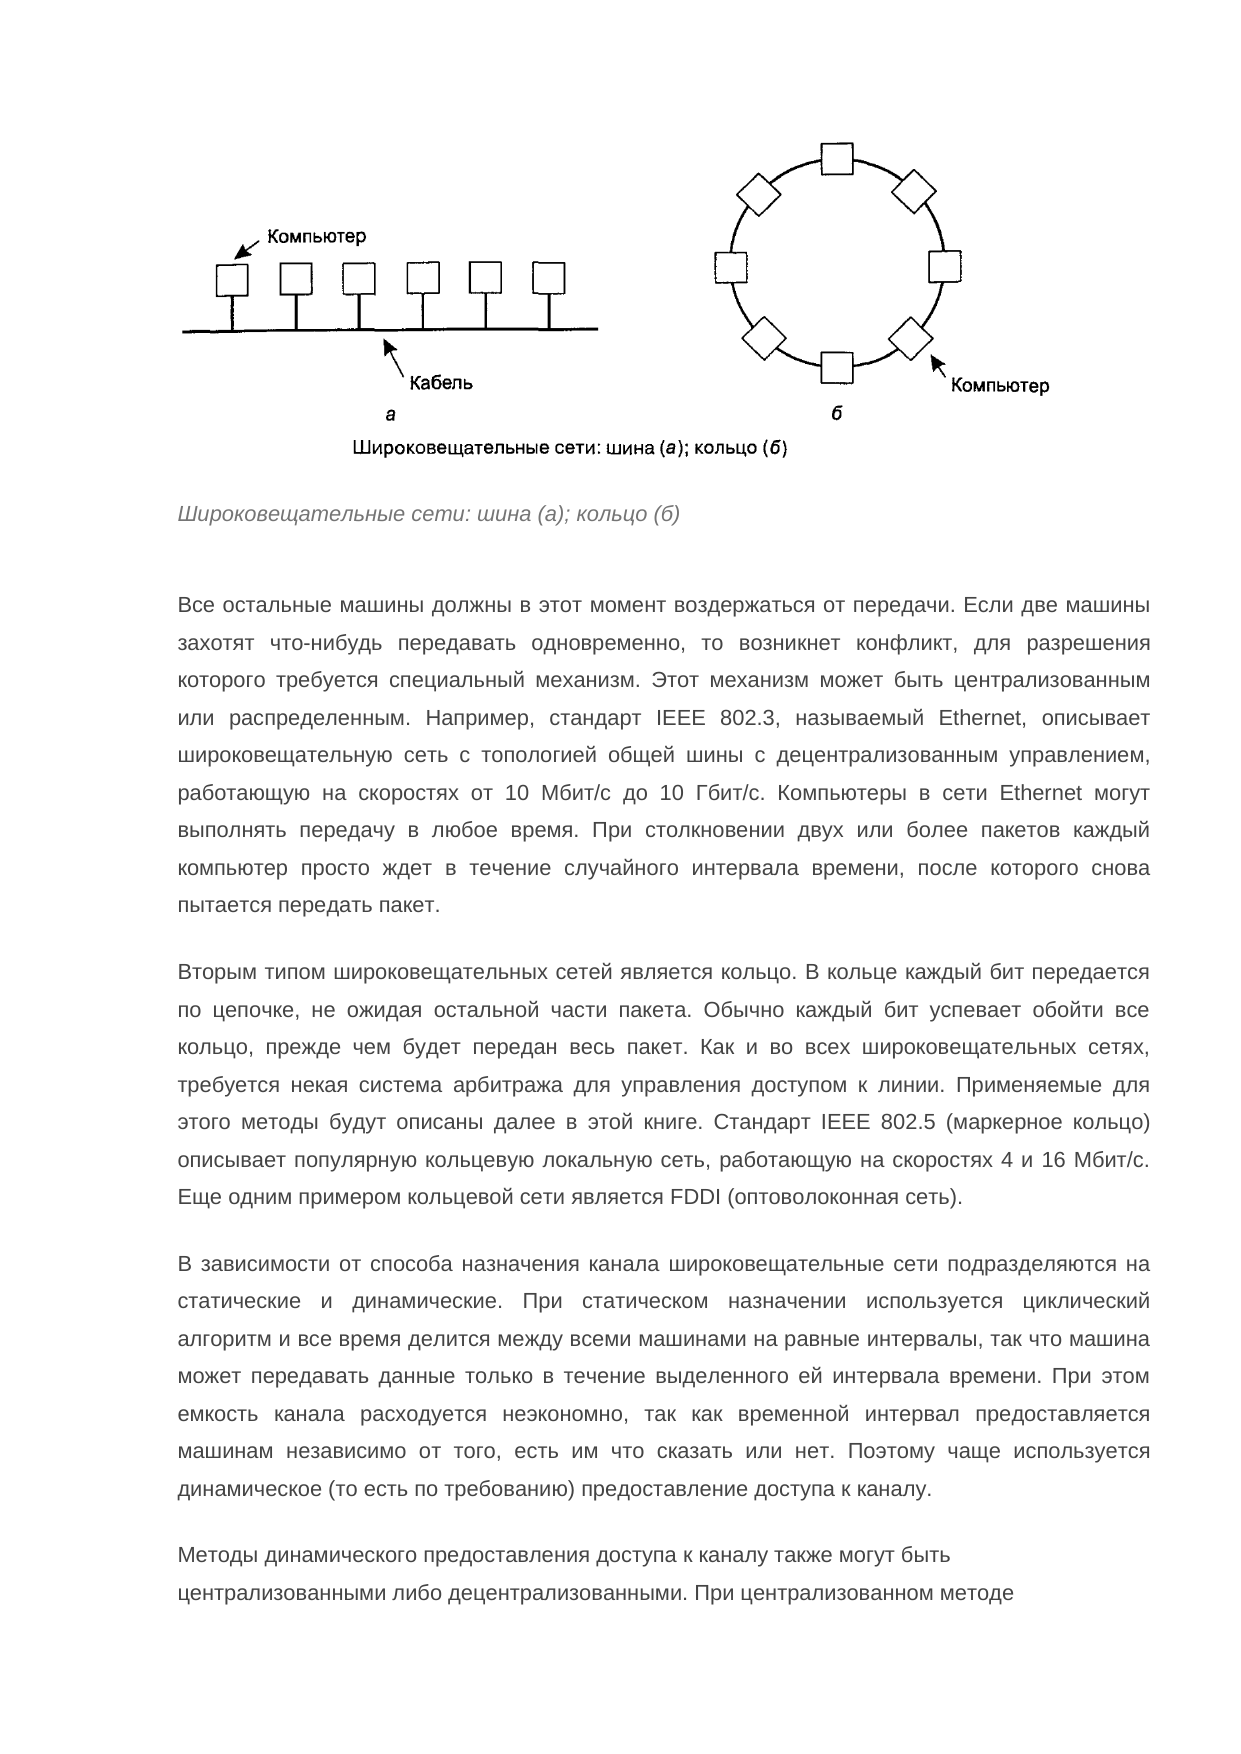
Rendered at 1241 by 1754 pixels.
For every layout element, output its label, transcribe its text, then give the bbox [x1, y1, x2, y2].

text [177, 1530, 1152, 1605]
text В зависимости от способа назначения канала широковещательные сети подразделяются на статические и динамические. При статическом назначении используется циклический алгоритм и все время делится между всеми машинами на равные интервалы, так что машина может передавать данные только в течение выделенного ей интервала времени. При этом емкость канала расходуется неэкономно, так как временной интервал предоставляется машинам независимо от того, есть им что сказать или нет. Поэтому чаще используется динамическое (то есть по требованию) предоставление доступа к каналу. [177, 1238, 1152, 1501]
text Широковещательные сети: шина (а); кольцо (б) [177, 500, 1152, 526]
text Все остальные машины должны в этот момент воздержаться от передачи. Если две машины захотят что-нибудь передавать одновременно, то возникнет конфликт, для разрешения которого требуется специальный механизм. Этот механизм может быть централизованным или распределенным. Например, стандарт IEEE 802.3, называемый Ethernet, описывает широковещательную сеть с топологией общей шины с децентрализованным управлением, работающую на скоростях от 10 Мбит/с до 10 Гбит/с. Компьютеры в сети Ethernet могут выполнять передачу в любое время. При столкновении двух или более пакетов каждый компьютер просто ждет в течение случайного интервала времени, после которого снова пытается передать пакет. [177, 580, 1152, 917]
picture [177, 118, 1053, 472]
text Вторым типом широковещательных сетей является кольцо. В кольце каждый бит передается по цепочке, не ожидая остальной части пакета. Обычно каждый бит успевает обойти все кольцо, прежде чем будет передан весь пакет. Как и во всех широковещательных сетях, требуется некая система арбитража для управления доступом к линии. Применяемые для этого методы будут описаны далее в этой книге. Стандарт IEEE 802.5 (маркерное кольцо) описывает популярную кольцевую локальную сеть, работающую на скоростях 4 и 16 Мбит/с. Еще одним примером кольцевой сети является FDDI (оптоволоконная сеть). [177, 947, 1152, 1209]
